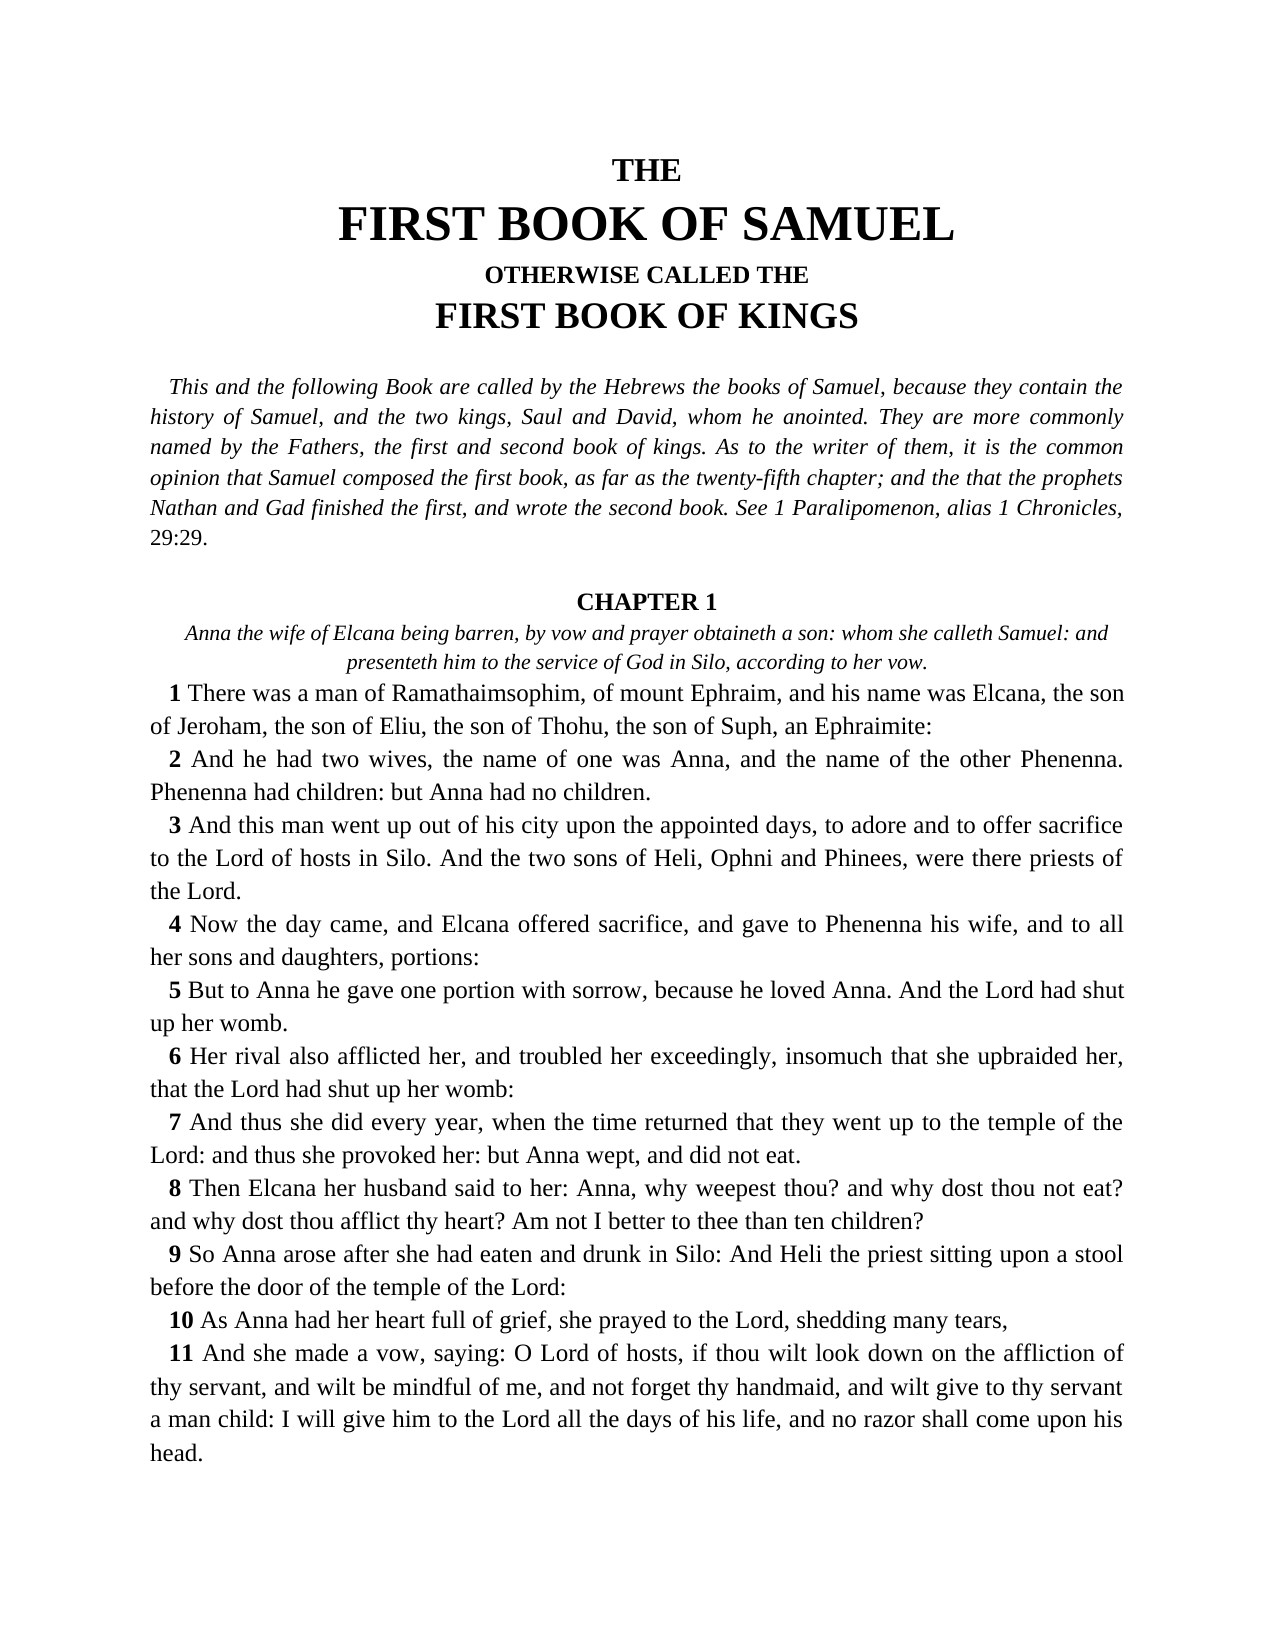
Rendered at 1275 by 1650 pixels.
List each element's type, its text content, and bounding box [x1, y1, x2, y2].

text FIRST BOOK OF SAMUEL [150, 194, 1125, 252]
text 4 Now the day came, and Elcana offered sacrifice, and gave to Phenenna his wife, and to all her sons and daughters, portions: [150, 909, 1125, 971]
text 3 And this man went up out of his city upon the appointed days, to adore and to offer sacrifice to the Lord of hosts in Silo. And the two sons of Heli, Ophni and Phinees, were there priests of the Lord. [150, 810, 1125, 905]
text 1 There was a man of Ramathaimsophim, of mount Ephraim, and his name was Elcana, the son of Jeroham, the son of Eliu, the son of Thohu, the son of Suph, an Ephraimite: [150, 678, 1125, 740]
text Anna the wife of Elcana being barren, by vow and prayer obtaineth a son: whom she calleth Samuel: and presenteth him to the service of God in Silo, according to her vow. [150, 620, 1125, 674]
text 5 But to Anna he gave one portion with sorrow, because he loved Anna. And the Lord had shut up her womb. [150, 975, 1125, 1037]
text OTHERWISE CALLED THE [150, 260, 1125, 289]
text 6 Her rival also afflicted her, and troubled her exceedingly, insomuch that she upbraided her, that the Lord had shut up her womb: [150, 1041, 1125, 1103]
text 2 And he had two wives, the name of one was Anna, and the name of the other Phenenna. Phenenna had children: but Anna had no children. [150, 744, 1125, 806]
text 10 As Anna had her heart full of grief, she prayed to the Lord, shedding many tears, [150, 1306, 1125, 1334]
text CHAPTER 1 [150, 587, 1125, 616]
text 9 So Anna arose after she had eaten and drunk in Silo: And Heli the priest sitting upon a stool before the door of the temple of the Lord: [150, 1239, 1125, 1301]
text THE [150, 150, 1125, 188]
text 7 And thus she did every year, when the time returned that they went up to the temple of the Lord: and thus she provoked her: but Anna wept, and did not eat. [150, 1107, 1125, 1169]
text 8 Then Elcana her husband said to her: Anna, why weepest thou? and why dost thou not eat? and why dost thou afflict thy heart? Am not I better to thee than ten children? [150, 1173, 1125, 1235]
text This and the following Book are called by the Hebrews the books of Samuel, because they contain the history of Samuel, and the two kings, Saul and David, whom he anointed. They are more commonly named by the Fathers, the first and second book of kings. As to the writer of them, it is the common opinion that Samuel composed the first book, as far as the twenty-fifth chapter; and the that the prophets Nathan and Gad finished the first, and wrote the second book. See 1 Paralipomenon, alias 1 Chronicles, 29:29. [150, 373, 1125, 550]
text 11 And she made a vow, saying: O Lord of hosts, if thou wilt look down on the affliction of thy servant, and wilt be mindful of me, and not forget thy handmaid, and wilt give to thy servant a man child: I will give him to the Lord all the days of his life, and no razor shall come upon his head. [150, 1338, 1125, 1466]
text FIRST BOOK OF KINGS [150, 293, 1125, 336]
